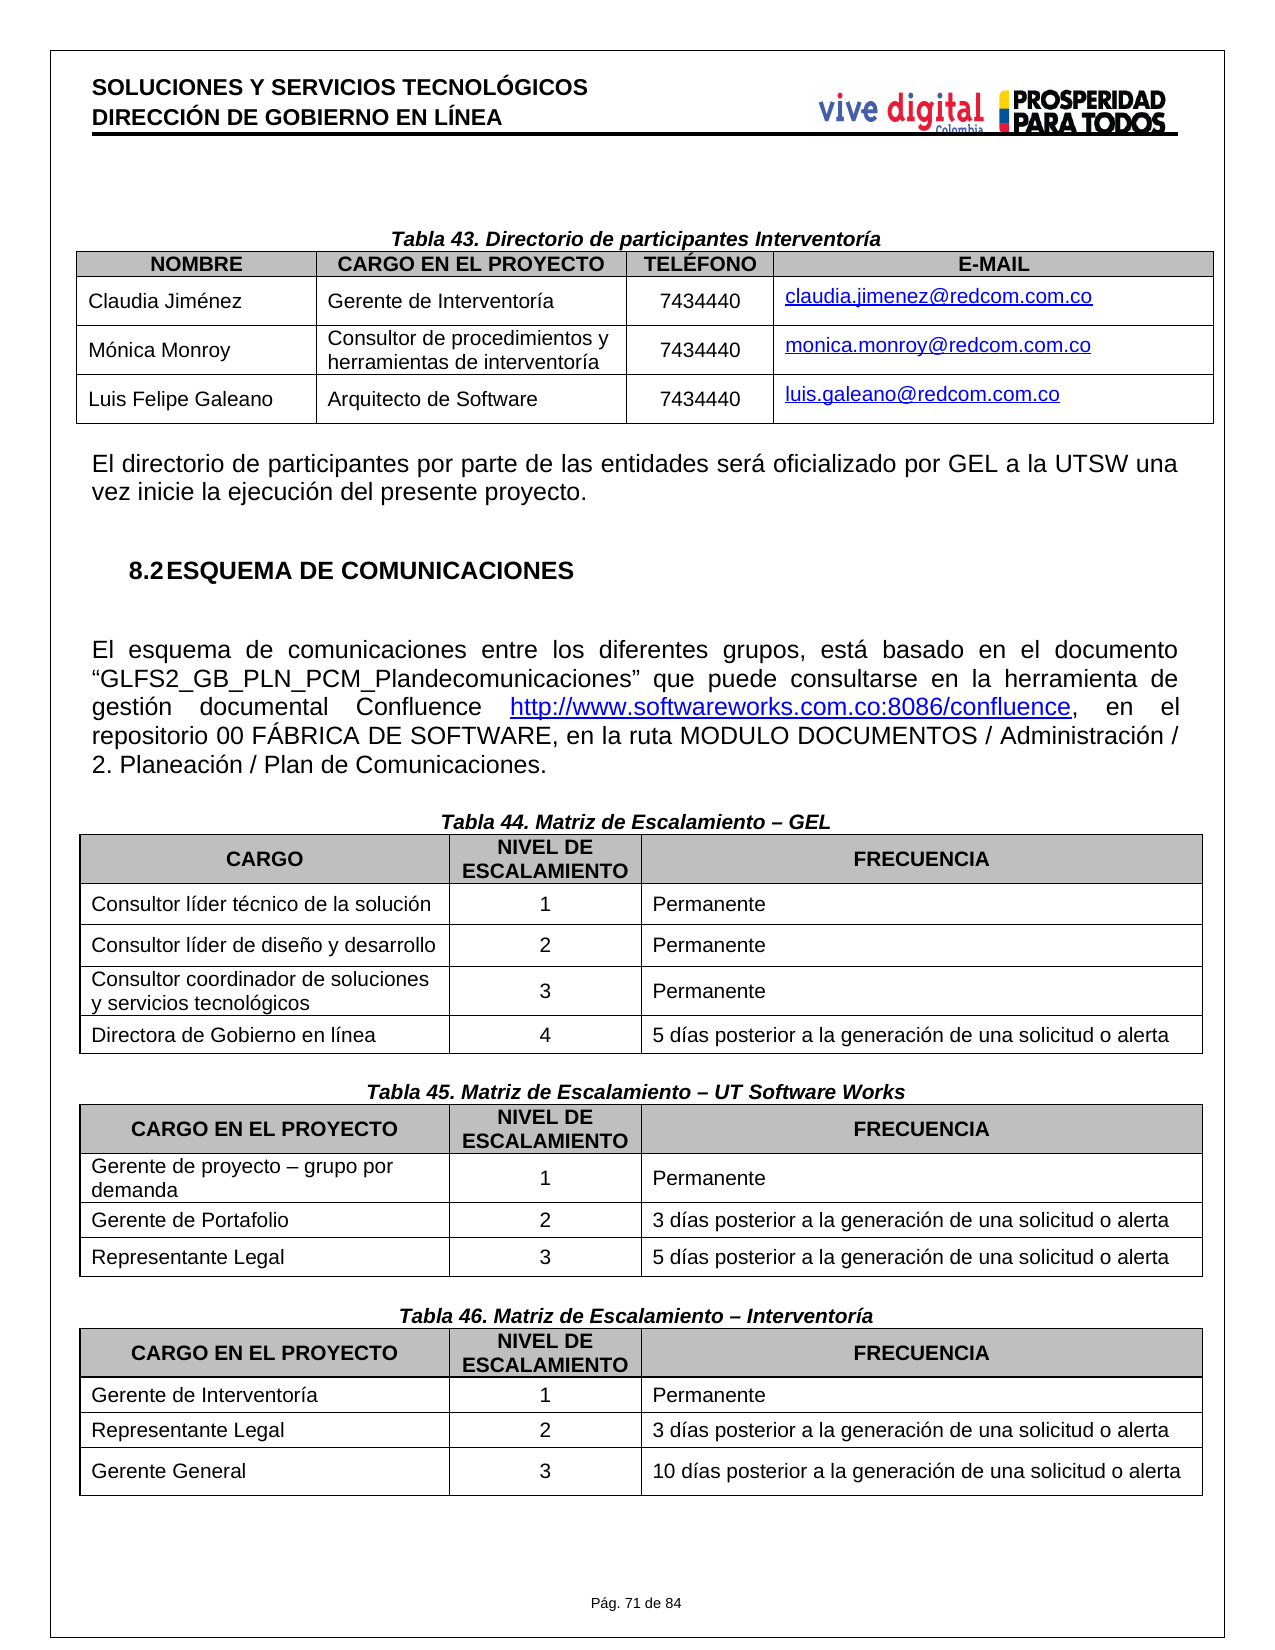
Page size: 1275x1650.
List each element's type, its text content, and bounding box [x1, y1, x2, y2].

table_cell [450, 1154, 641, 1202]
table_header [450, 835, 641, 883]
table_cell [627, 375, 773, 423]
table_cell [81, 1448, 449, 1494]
text ESQUEMA DE COMUNICACIONES [129, 556, 1180, 585]
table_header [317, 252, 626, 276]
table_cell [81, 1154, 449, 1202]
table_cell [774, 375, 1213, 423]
text Tabla 45. Matriz de Escalamiento – UT Software Works [92, 1080, 1180, 1104]
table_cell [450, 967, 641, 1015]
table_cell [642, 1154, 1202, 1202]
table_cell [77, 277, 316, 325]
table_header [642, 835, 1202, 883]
text Tabla 43. Directorio de participantes Interventoría [92, 227, 1180, 251]
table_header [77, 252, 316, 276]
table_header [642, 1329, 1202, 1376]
text El directorio de participantes por parte de las entidades será oficializado por GEL a la UTSW una vez inicie la ejecución del presente proyecto. [92, 449, 1180, 506]
picture [813, 84, 1173, 132]
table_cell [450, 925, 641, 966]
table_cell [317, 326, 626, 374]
text Tabla 44. Matriz de Escalamiento – GEL [92, 810, 1180, 834]
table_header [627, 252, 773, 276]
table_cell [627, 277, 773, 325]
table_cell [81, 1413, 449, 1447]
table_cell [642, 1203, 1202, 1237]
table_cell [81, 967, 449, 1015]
picture [813, 136, 1173, 143]
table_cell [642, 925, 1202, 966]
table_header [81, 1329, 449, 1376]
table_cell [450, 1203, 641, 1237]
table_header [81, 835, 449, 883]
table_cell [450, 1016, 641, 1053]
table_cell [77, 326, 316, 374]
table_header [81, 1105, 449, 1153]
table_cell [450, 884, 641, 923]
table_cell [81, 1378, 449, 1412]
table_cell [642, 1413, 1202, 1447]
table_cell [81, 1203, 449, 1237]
text El esquema de comunicaciones entre los diferentes grupos, está basado en el documento “GLFS2_GB_PLN_PCM_Plandecomunicaciones” que puede consultarse en la herramienta de gestión documental Confluence http://www.softwareworks.com.co:8086/confluence, en el repositorio 00 FÁBRICA DE SOFTWARE, en la ruta MODULO DOCUMENTOS / Administración / 2. Planeación / Plan de Comunicaciones. [92, 635, 1180, 779]
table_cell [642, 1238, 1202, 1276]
text Tabla 46. Matriz de Escalamiento – Interventoría [92, 1303, 1180, 1327]
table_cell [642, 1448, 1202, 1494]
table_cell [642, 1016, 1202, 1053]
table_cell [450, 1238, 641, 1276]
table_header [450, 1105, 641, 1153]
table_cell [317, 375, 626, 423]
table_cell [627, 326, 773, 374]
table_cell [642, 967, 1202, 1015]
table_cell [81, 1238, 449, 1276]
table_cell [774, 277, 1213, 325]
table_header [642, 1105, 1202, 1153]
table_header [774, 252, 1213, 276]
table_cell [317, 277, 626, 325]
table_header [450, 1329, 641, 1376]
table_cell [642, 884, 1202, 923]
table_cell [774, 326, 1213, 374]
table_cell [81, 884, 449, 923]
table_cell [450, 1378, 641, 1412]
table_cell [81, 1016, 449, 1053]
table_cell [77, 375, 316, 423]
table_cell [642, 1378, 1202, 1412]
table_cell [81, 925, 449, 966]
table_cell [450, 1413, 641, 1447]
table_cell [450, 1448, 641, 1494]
